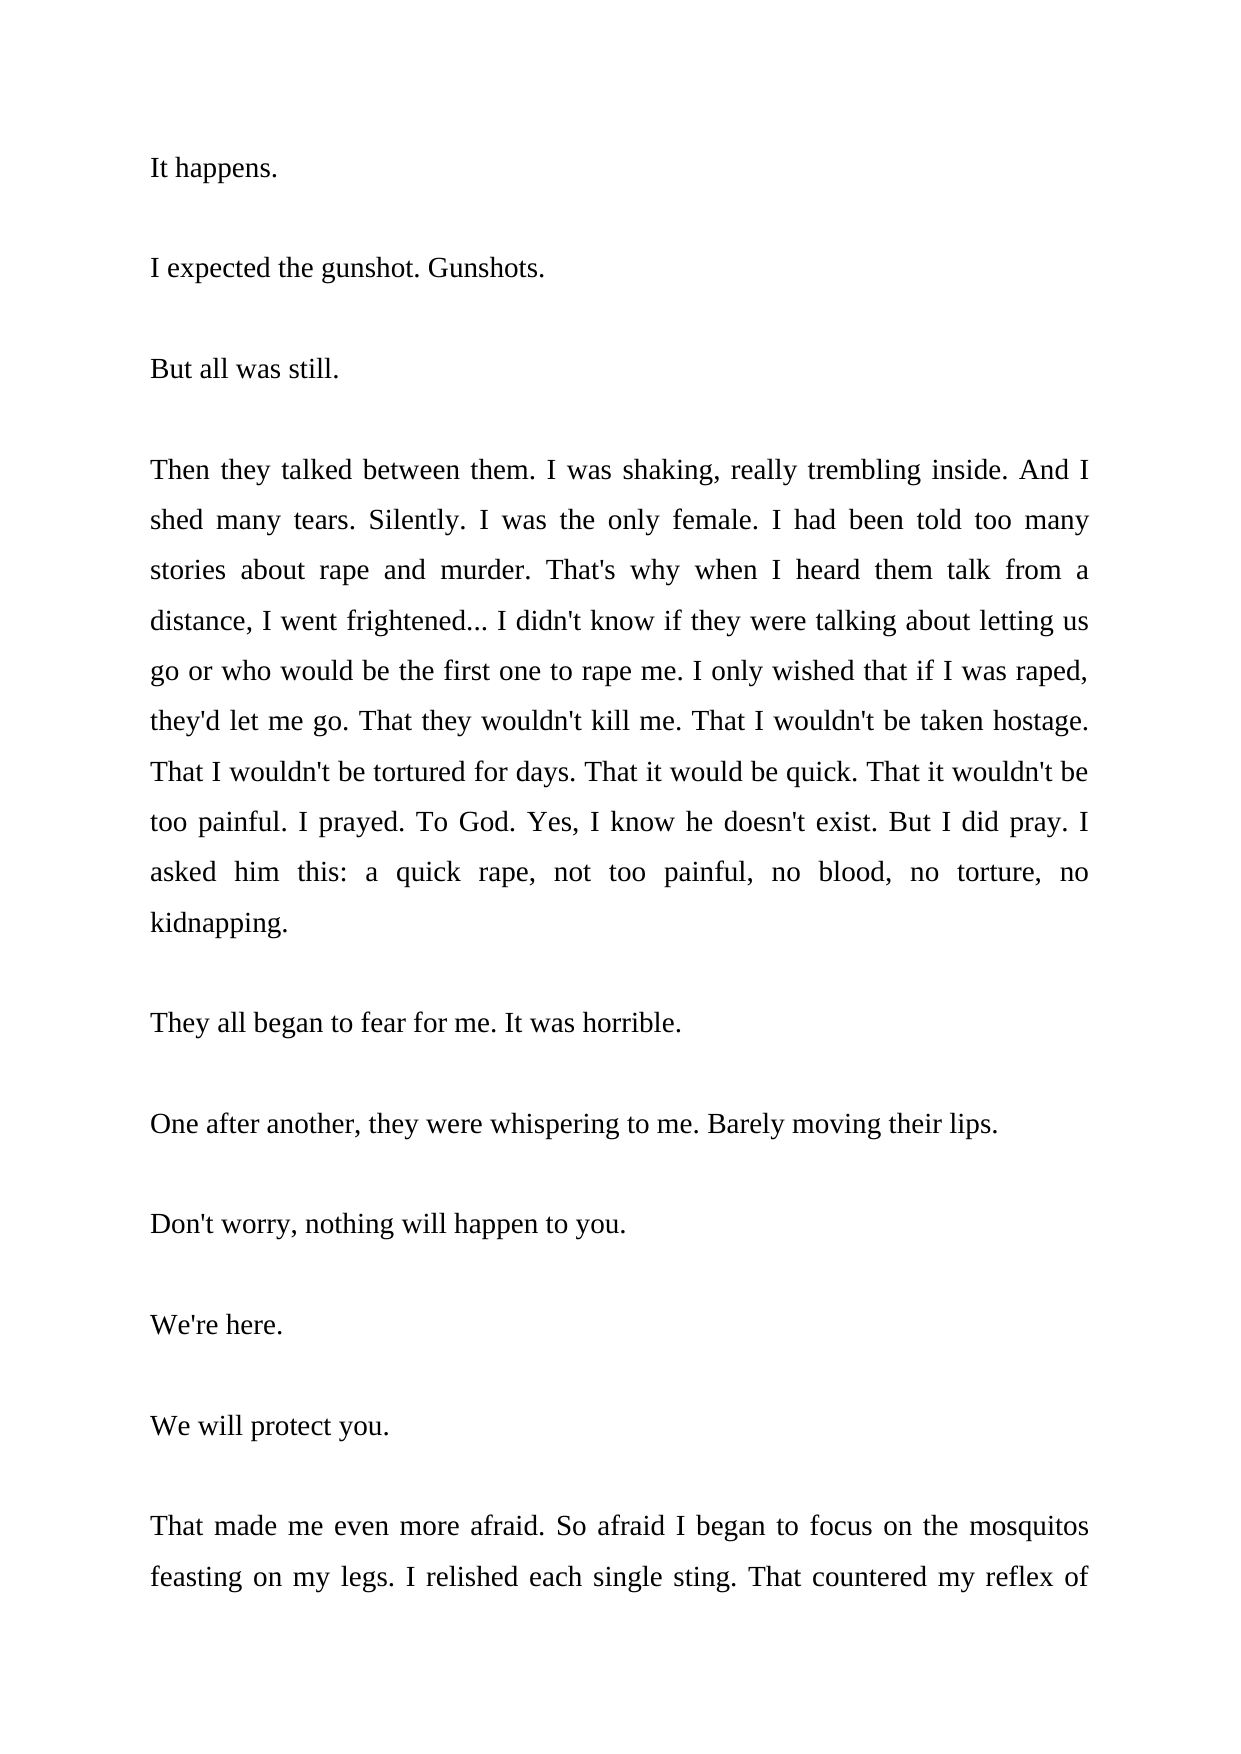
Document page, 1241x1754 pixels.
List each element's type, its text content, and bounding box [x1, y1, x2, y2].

text Don't worry, nothing will happen to you. [150, 1207, 1090, 1240]
text I expected the gunshot. Gunshots. [150, 251, 1090, 284]
text We will protect you. [150, 1408, 1090, 1441]
text One after another, they were whispering to me. Barely moving their lips. [150, 1106, 1090, 1139]
text But all was still. [150, 351, 1090, 385]
text We're here. [150, 1307, 1090, 1341]
text It happens. [150, 150, 1090, 183]
text Then they talked between them. I was shaking, really trembling inside. And I shed many tears. Silently. I was the only female. I had been told too many stories about rape and murder. That's why when I heard them talk from a distance, I went frightened... I didn't know if they were talking about letting us go or who would be the first one to rape me. I only wished that if I was raped, they'd let me go. That they wouldn't kill me. That I wouldn't be taken hostage. That I wouldn't be tortured for days. That it would be quick. That it wouldn't be too painful. I prayed. To God. Yes, I know he doesn't exist. But I did pray. I asked him this: a quick rape, not too painful, no blood, no torture, no kidnapping. [150, 452, 1090, 938]
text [150, 1508, 1090, 1592]
text They all began to fear for me. It was horrible. [150, 1005, 1090, 1039]
